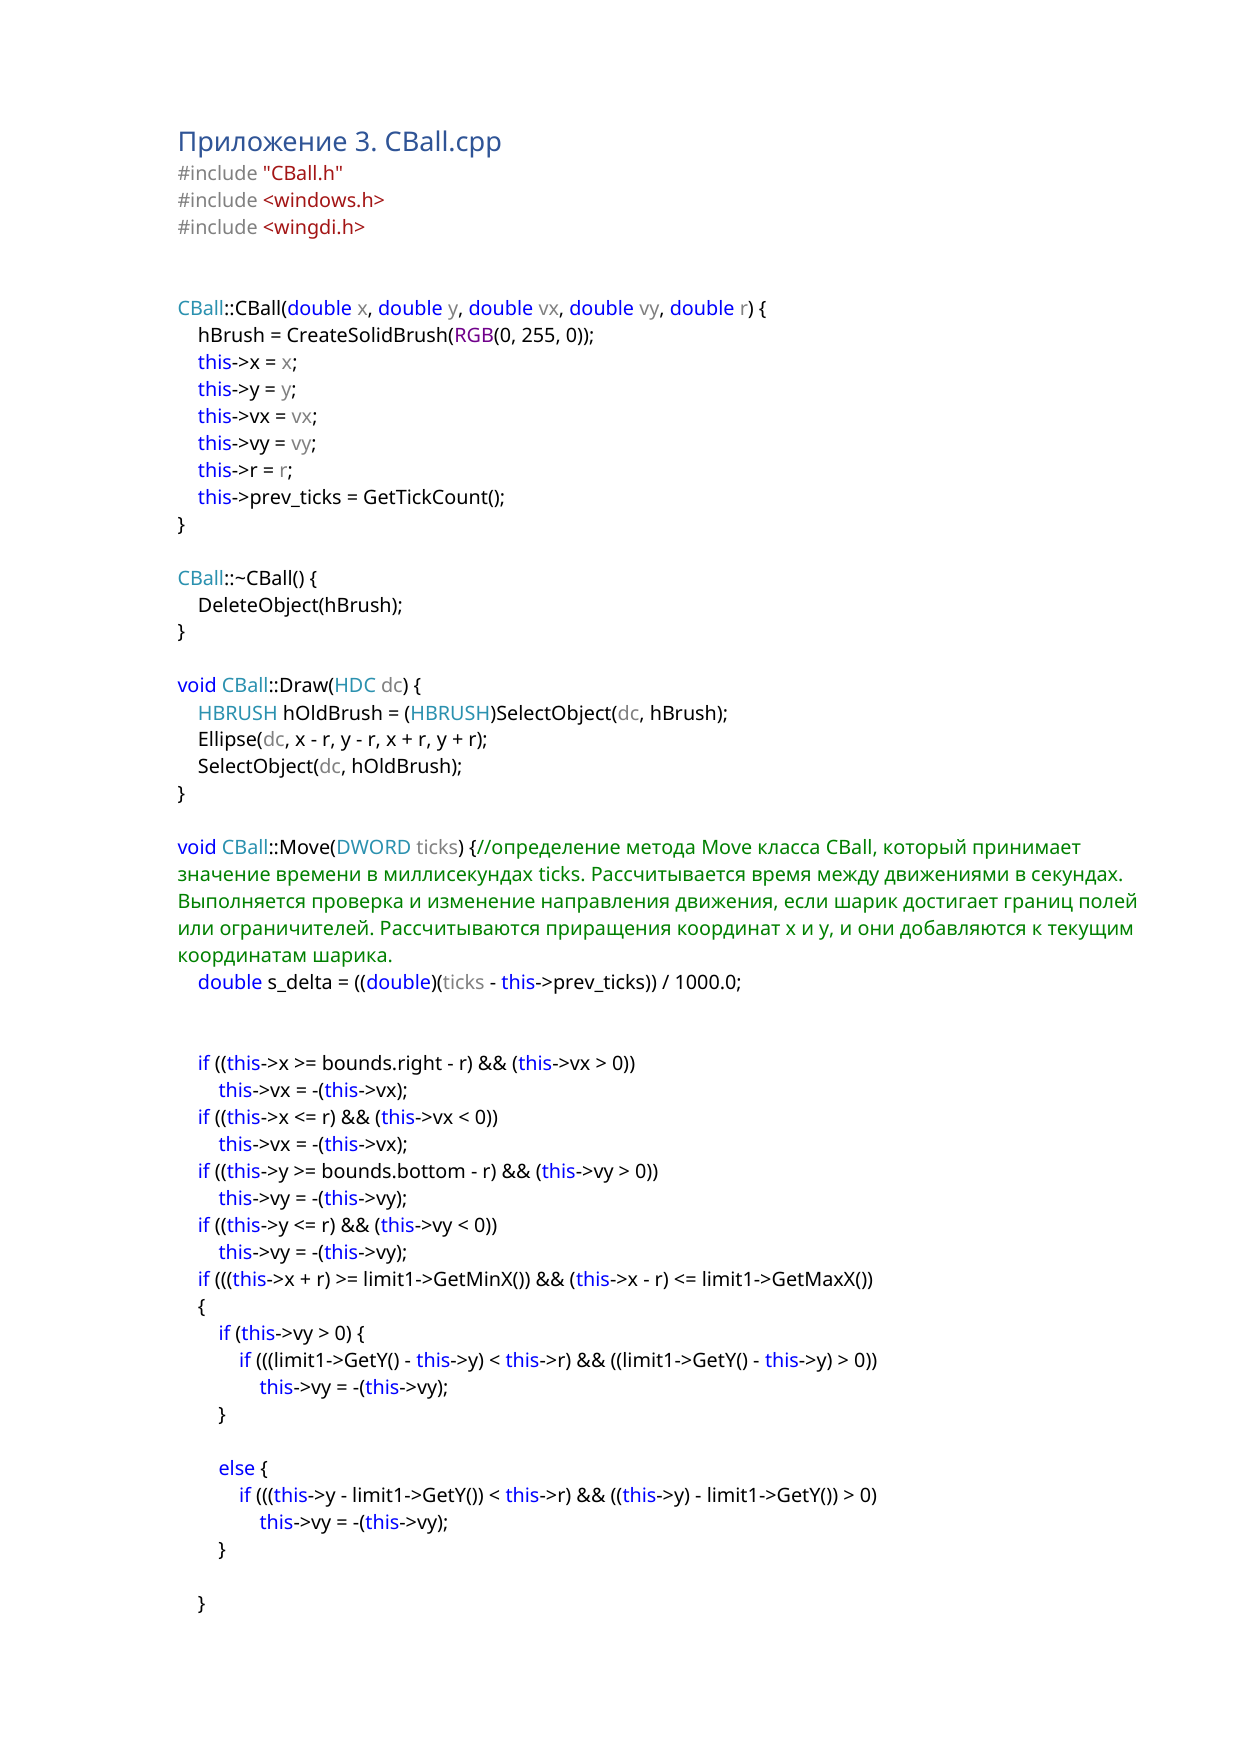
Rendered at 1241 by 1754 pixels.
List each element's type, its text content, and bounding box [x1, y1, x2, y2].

text if (((limit1->GetY() - this->y) < this->r) && ((limit1->GetY() - this->y) > 0)) [177, 1346, 1152, 1373]
text Ellipse(dc, x - r, y - r, x + r, y + r); [177, 726, 1152, 753]
text } [177, 618, 1152, 645]
text this->vy = -(this->vy); [177, 1373, 1152, 1400]
text this->prev_ticks = GetTickCount(); [177, 483, 1152, 510]
text this->vx = vx; [177, 402, 1152, 429]
text this->vx = -(this->vx); [177, 1130, 1152, 1157]
text this->vy = -(this->vy); [177, 1508, 1152, 1535]
text #include "CBall.h" [177, 159, 1152, 186]
text void CBall::Move(DWORD ticks) {//определение метода Move класса CBall, который принимает значение времени в миллисекундах ticks. Рассчитывается время между движениями в секундах. Выполняется проверка и изменение направления движения, если шарик достигает границ полей или ограничителей. Рассчитываются приращения координат x и y, и они добавляются к текущим координатам шарика. [177, 834, 1152, 968]
text this->vy = -(this->vy); [177, 1238, 1152, 1265]
text hBrush = CreateSolidBrush(RGB(0, 255, 0)); [177, 321, 1152, 348]
text } [177, 780, 1152, 807]
text if ((this->x <= r) && (this->vx < 0)) [177, 1103, 1152, 1130]
text if ((this->y <= r) && (this->vy < 0)) [177, 1211, 1152, 1238]
text this->vy = vy; [177, 429, 1152, 456]
text if ((this->x >= bounds.right - r) && (this->vx > 0)) [177, 1049, 1152, 1076]
text DeleteObject(hBrush); [177, 591, 1152, 618]
text this->x = x; [177, 348, 1152, 375]
text } [177, 1589, 1152, 1616]
text this->vx = -(this->vx); [177, 1076, 1152, 1103]
text HBRUSH hOldBrush = (HBRUSH)SelectObject(dc, hBrush); [177, 699, 1152, 726]
text } [177, 1535, 1152, 1562]
text SelectObject(dc, hOldBrush); [177, 753, 1152, 780]
text { [177, 1292, 1152, 1319]
text this->r = r; [177, 456, 1152, 483]
text else { [177, 1454, 1152, 1481]
text void CBall::Draw(HDC dc) { [177, 672, 1152, 699]
text CBall::~CBall() { [177, 564, 1152, 591]
text } [177, 510, 1152, 537]
text } [177, 1400, 1152, 1427]
text double s_delta = ((double)(ticks - this->prev_ticks)) / 1000.0; [177, 968, 1152, 996]
text this->vy = -(this->vy); [177, 1184, 1152, 1211]
text CBall::CBall(double x, double y, double vx, double vy, double r) { [177, 294, 1152, 321]
text if ((this->y >= bounds.bottom - r) && (this->vy > 0)) [177, 1157, 1152, 1184]
text #include <windows.h> [177, 186, 1152, 213]
text if (((this->x + r) >= limit1->GetMinX()) && (this->x - r) <= limit1->GetMaxX()) [177, 1265, 1152, 1292]
text if (this->vy > 0) { [177, 1319, 1152, 1346]
text this->y = y; [177, 375, 1152, 402]
text #include <wingdi.h> [177, 213, 1152, 240]
subtitle Приложение 3. CBall.cpp [177, 122, 1152, 159]
text if (((this->y - limit1->GetY()) < this->r) && ((this->y) - limit1->GetY()) > 0) [177, 1481, 1152, 1508]
